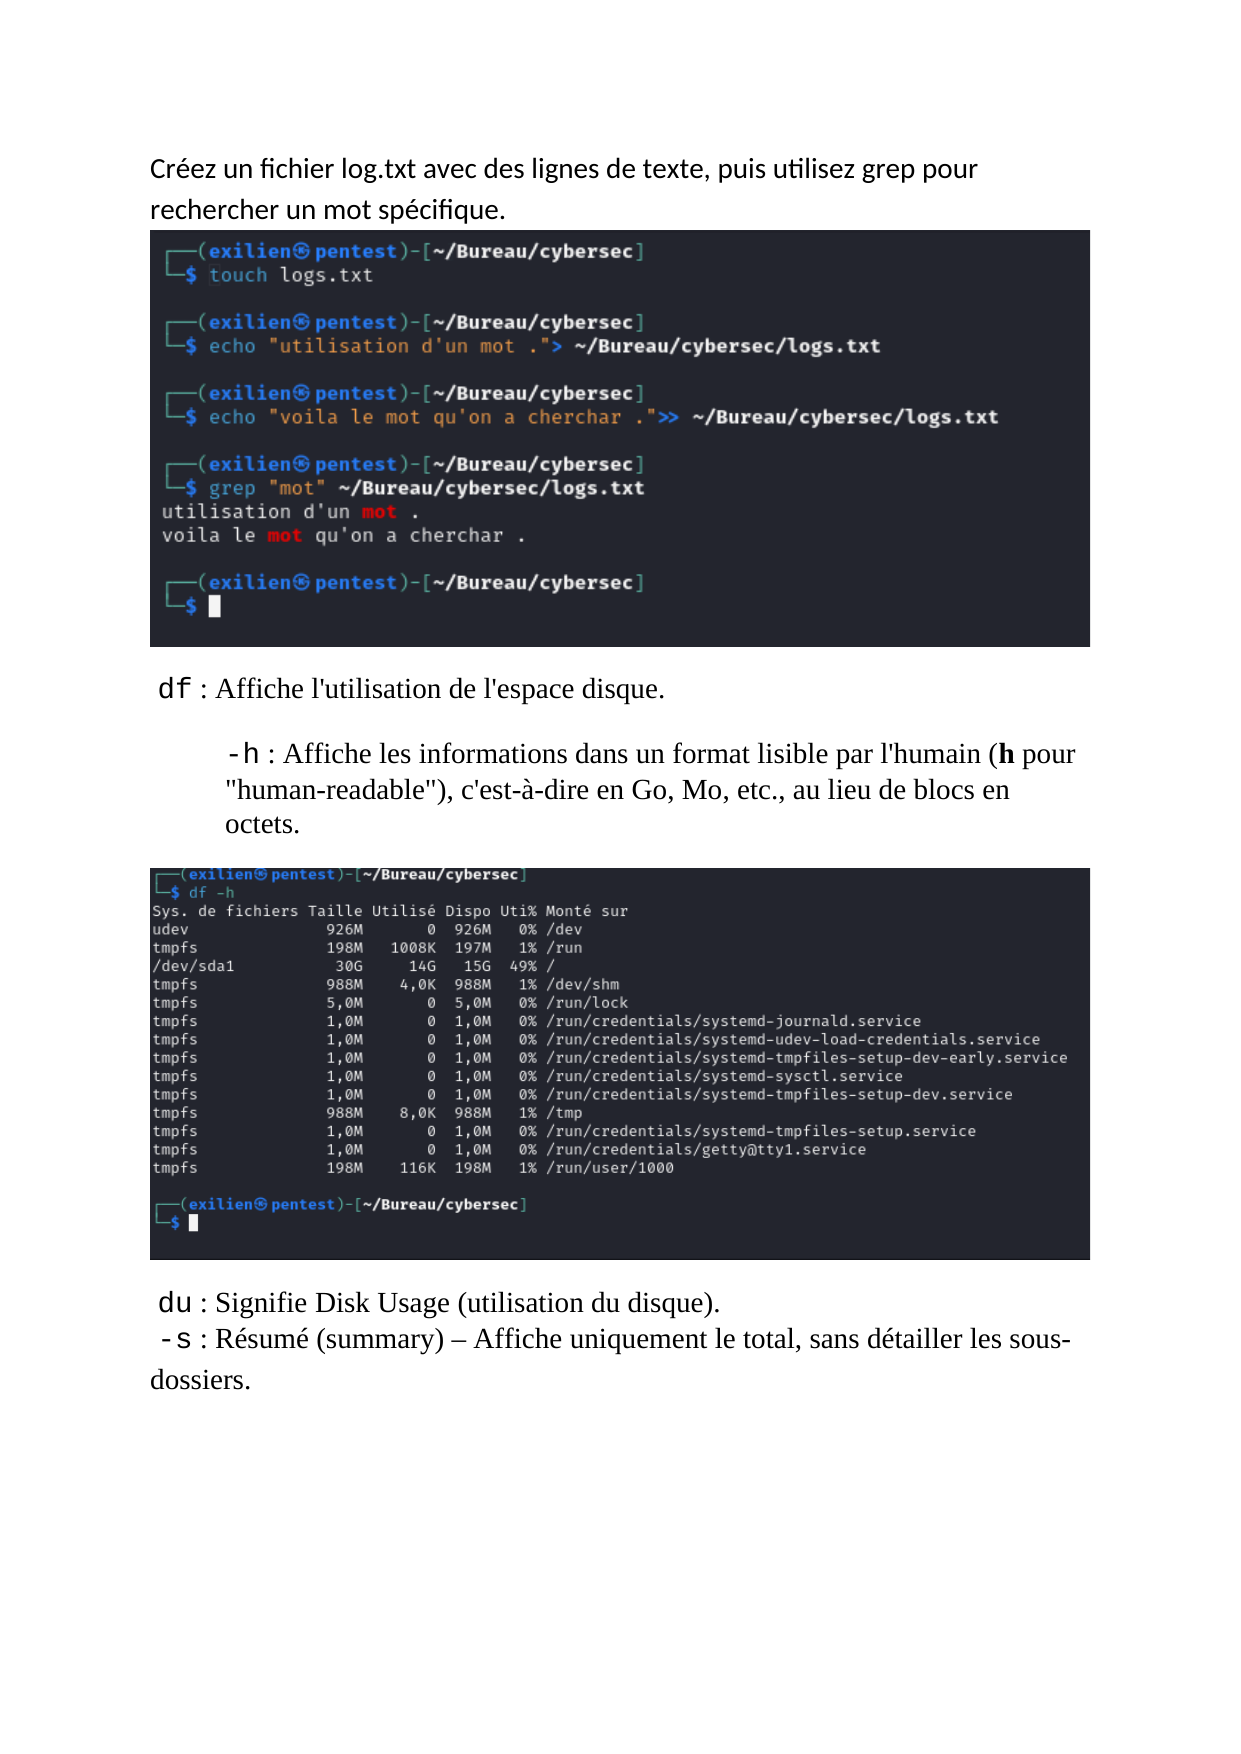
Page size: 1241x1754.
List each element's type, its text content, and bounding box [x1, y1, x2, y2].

text -h : Affiche les informations dans un format lisible par l'humain (h pour "human-readable"), c'est-à-dire en Go, Mo, etc., au lieu de blocs en octets. [225, 736, 1090, 839]
text du : Signifie Disk Usage (utilisation du disque). [150, 1285, 1090, 1321]
text -s : Résumé (summary) – Affiche uniquement le total, sans détailler les sous-dossiers. [150, 1321, 1090, 1396]
text df : Affiche l'utilisation de l'espace disque. [150, 671, 1090, 707]
text Créez un fichier log.txt avec des lignes de texte, puis utilisez grep pour rechercher un mot spécifique. [150, 150, 1090, 230]
picture [150, 868, 1091, 1260]
picture [150, 230, 1091, 647]
